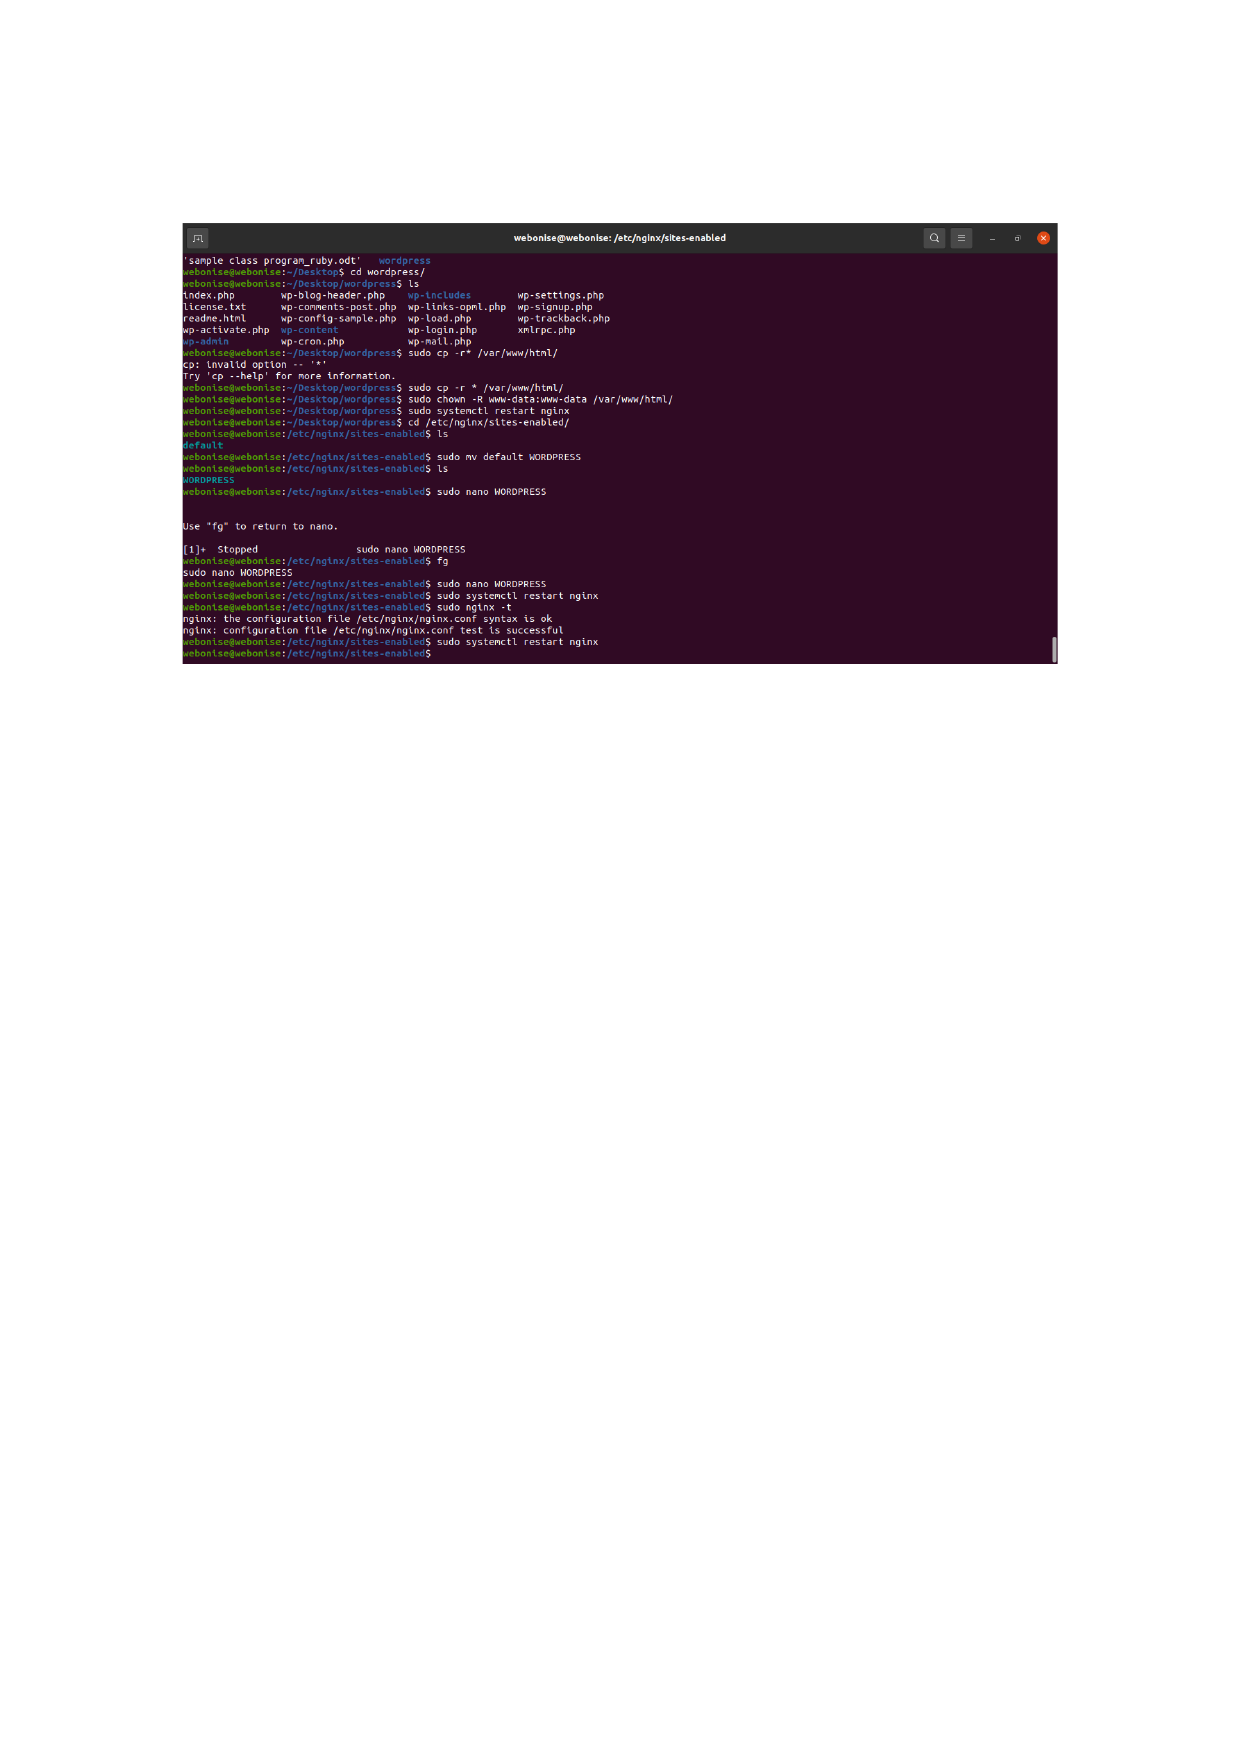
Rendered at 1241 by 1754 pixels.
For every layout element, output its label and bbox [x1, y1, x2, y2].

picture [182, 223, 1058, 664]
